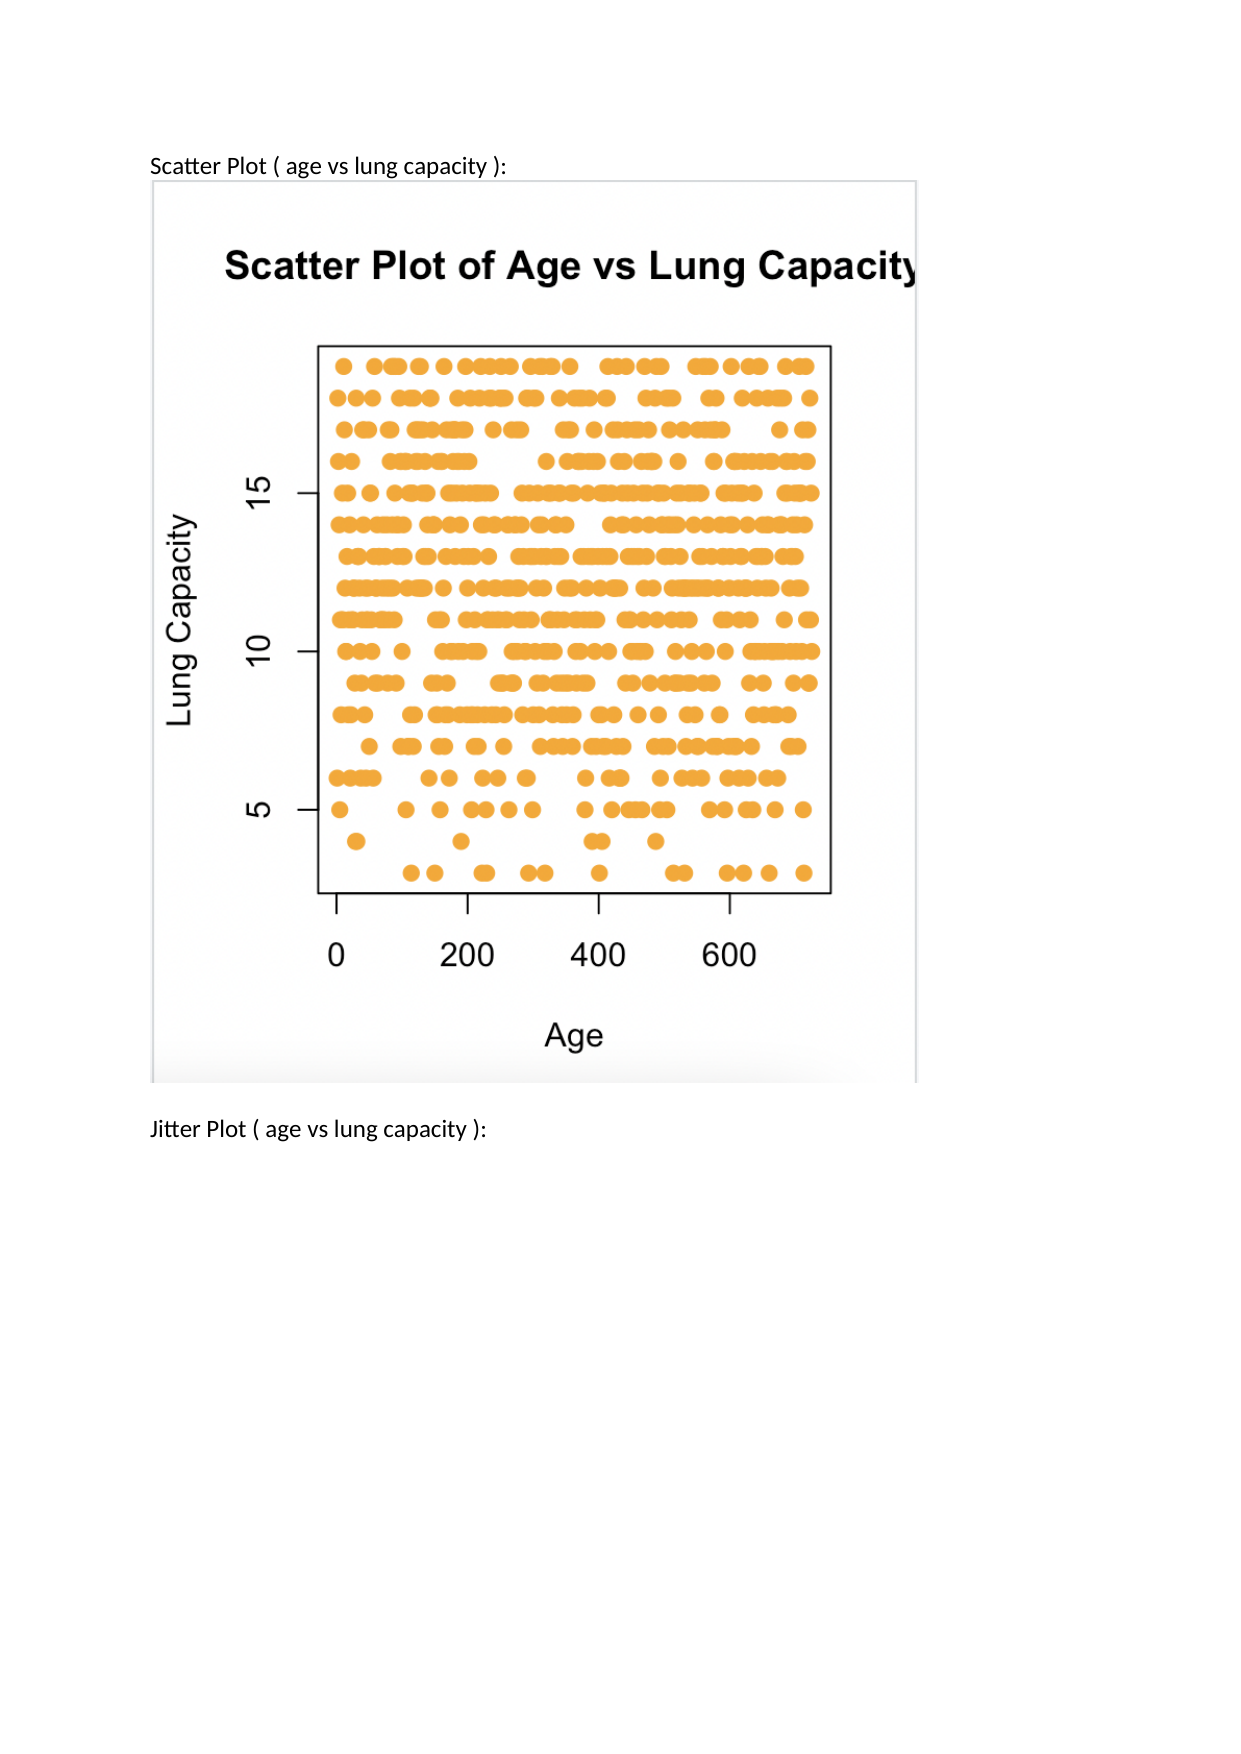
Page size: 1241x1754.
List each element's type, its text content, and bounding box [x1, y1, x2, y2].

picture [150, 180, 919, 1083]
text Jitter Plot ( age vs lung capacity ): [150, 1113, 1090, 1144]
text Scatter Plot ( age vs lung capacity ): [150, 150, 1090, 181]
